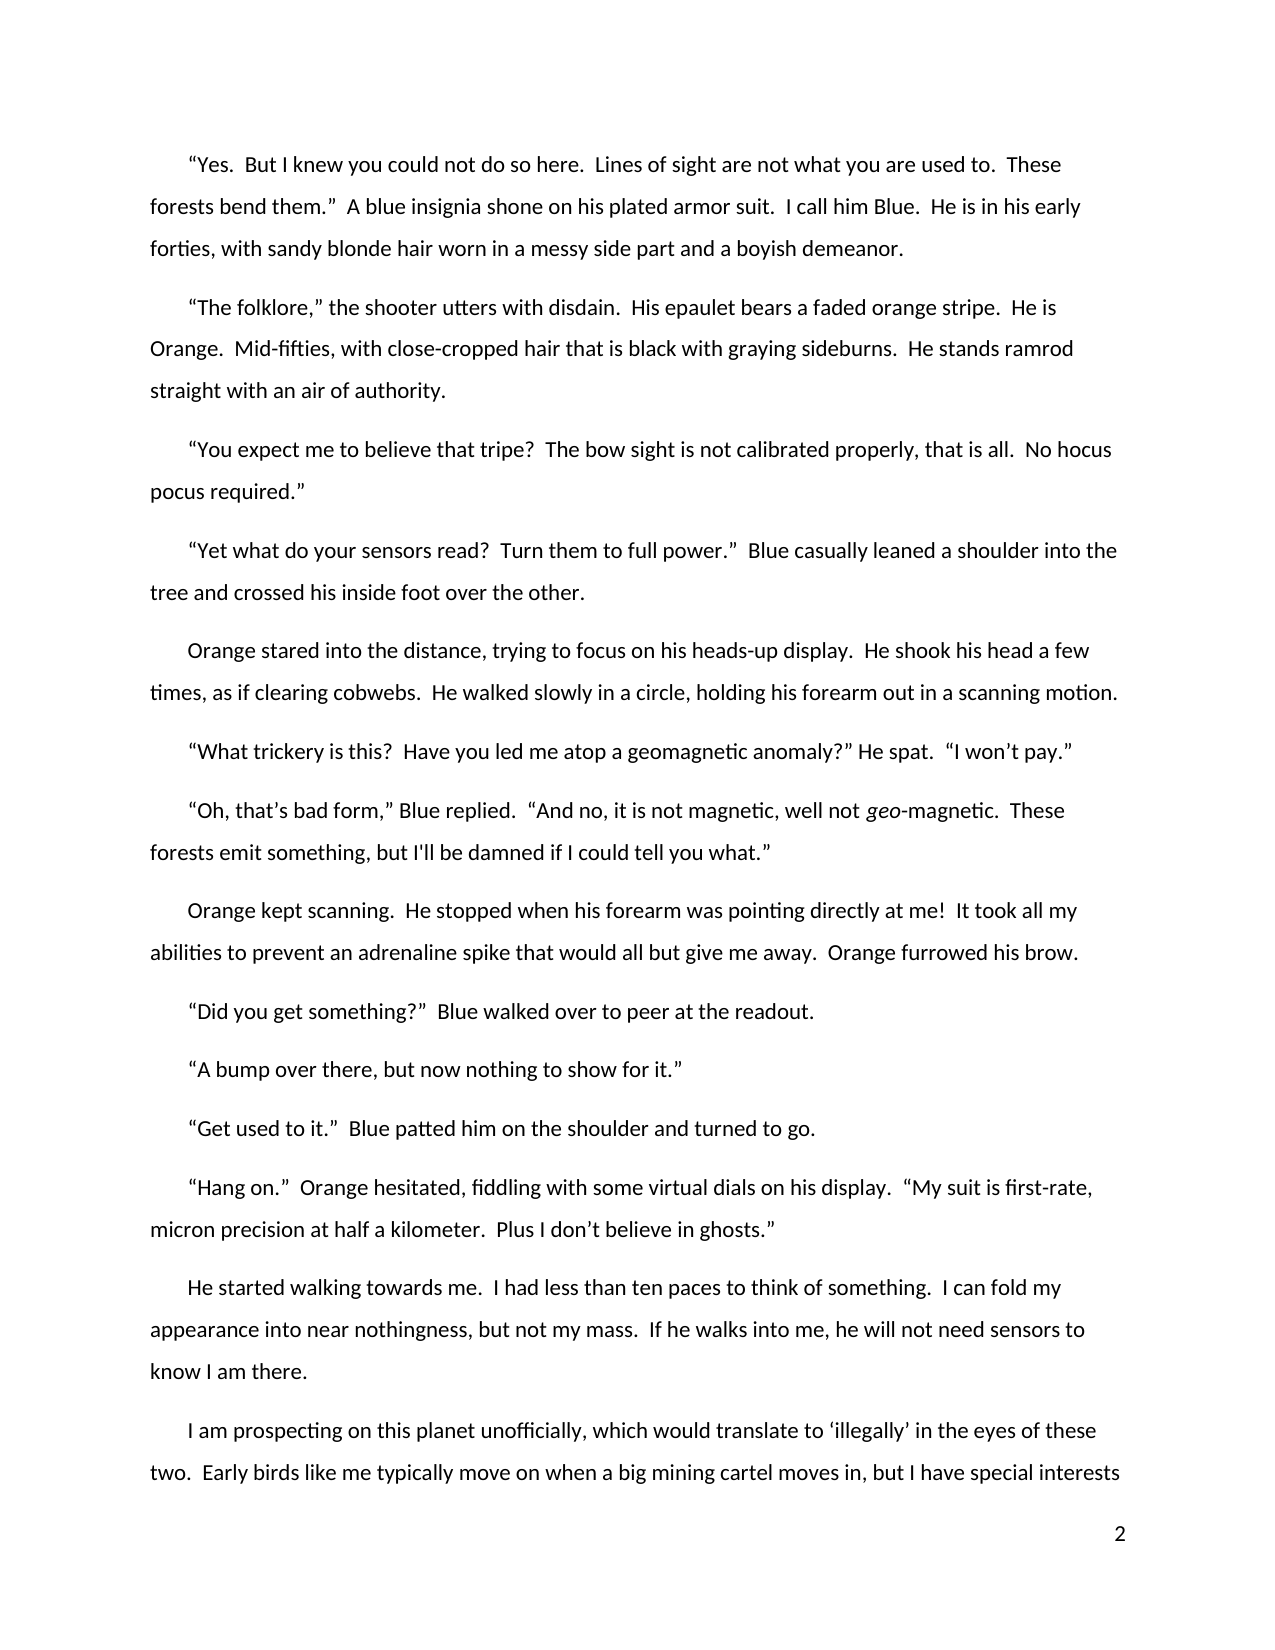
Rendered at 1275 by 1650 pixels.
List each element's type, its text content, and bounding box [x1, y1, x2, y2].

text “What trickery is this? Have you led me atop a geomagnetic anomaly?” He spat. “I won’t pay.” [150, 737, 1125, 765]
text He started walking towards me. I had less than ten paces to think of something. I can fold my appearance into near nothingness, but not my mass. If he walks into me, he will not need sensors to know I am there. [150, 1273, 1125, 1386]
text “Yes. But I knew you could not do so here. Lines of sight are not what you are used to. These forests bend them.” A blue insignia shone on his plated armor suit. I call him Blue. He is in his early forties, with sandy blonde hair worn in a messy side part and a boyish demeanor. [150, 150, 1125, 262]
text “Yet what do your sensors read? Turn them to full power.” Blue casually leaned a shoulder into the tree and crossed his inside foot over the other. [150, 536, 1125, 606]
text “Did you get something?” Blue walked over to peer at the readout. [150, 997, 1125, 1025]
text “Oh, that’s bad form,” Blue replied. “And no, it is not magnetic, well not geo-magnetic. These forests emit something, but I'll be damned if I could tell you what.” [150, 796, 1125, 866]
text “Hang on.” Orange hesitated, fiddling with some virtual dials on his display. “My suit is first-rate, micron precision at half a kilometer. Plus I don’t believe in ghosts.” [150, 1173, 1125, 1243]
text “A bump over there, but now nothing to show for it.” [150, 1056, 1125, 1084]
text “The folklore,” the shooter utters with disdain. His epaulet bears a faded orange stripe. He is Orange. Mid-fifties, with close-cropped hair that is black with graying sideburns. He stands ramrod straight with an air of authority. [150, 293, 1125, 404]
text “You expect me to believe that tripe? The bow sight is not calibrated properly, that is all. No hocus pocus required.” [150, 435, 1125, 505]
text Orange kept scanning. He stopped when his forearm was pointing directly at me! It took all my abilities to prevent an adrenaline spike that would all but give me away. Orange furrowed his brow. [150, 896, 1125, 966]
text “Get used to it.” Blue patted him on the shoulder and turned to go. [150, 1114, 1125, 1142]
text Orange stared into the distance, trying to focus on his heads-up display. He shook his head a few times, as if clearing cobwebs. He walked slowly in a circle, holding his forearm out in a scanning motion. [150, 636, 1125, 706]
